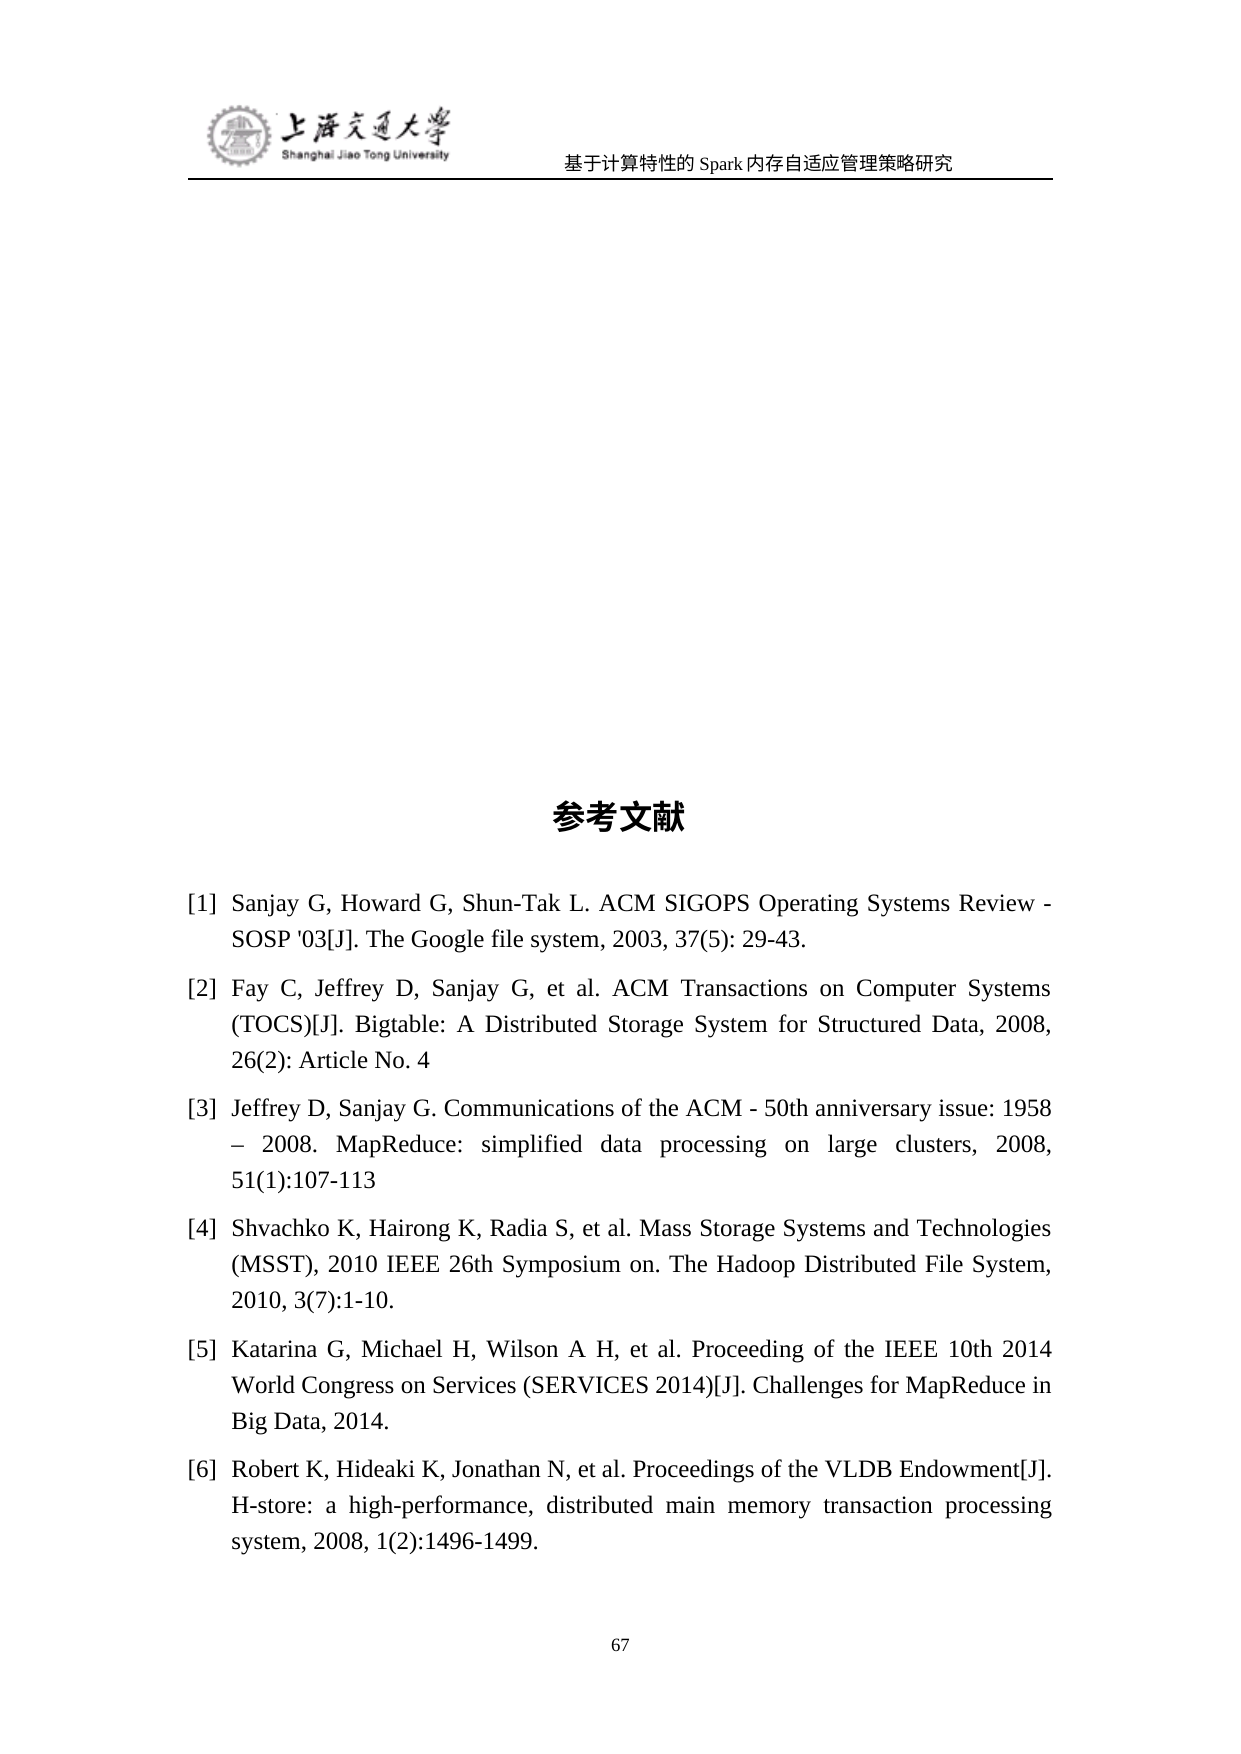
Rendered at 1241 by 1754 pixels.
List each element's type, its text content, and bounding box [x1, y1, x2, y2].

list Katarina G, Michael H, Wilson A H, et al. Proceeding of the IEEE 10th 2014 World Congress on Services (SERVICES 2014)[J]. Challenges for MapReduce in Big Data, 2014. [187, 1334, 1053, 1434]
picture [187, 88, 466, 171]
list Fay C, Jeffrey D, Sanjay G, et al. ACM Transactions on Computer Systems (TOCS)[J]. Bigtable: A Distributed Storage System for Structured Data, 2008, 26(2): Article No. 4 [187, 973, 1053, 1073]
title 参考文献 [187, 791, 1050, 839]
list Jeffrey D, Sanjay G. Communications of the ACM - 50th anniversary issue: 1958 – 2008. MapReduce: simplified data processing on large clusters, 2008, 51(1):107-113 [187, 1093, 1053, 1194]
list Shvachko K, Hairong K, Radia S, et al. Mass Storage Systems and Technologies (MSST), 2010 IEEE 26th Symposium on. The Hadoop Distributed File System, 2010, 3(7):1-10. [187, 1213, 1053, 1314]
list Robert K, Hideaki K, Jonathan N, et al. Proceedings of the VLDB Endowment[J]. H-store: a high-performance, distributed main memory transaction processing system, 2008, 1(2):1496-1499. [187, 1454, 1053, 1555]
list Sanjay G, Howard G, Shun-Tak L. ACM SIGOPS Operating Systems Review - SOSP '03[J]. The Google file system, 2003, 37(5): 29-43. [187, 888, 1053, 953]
